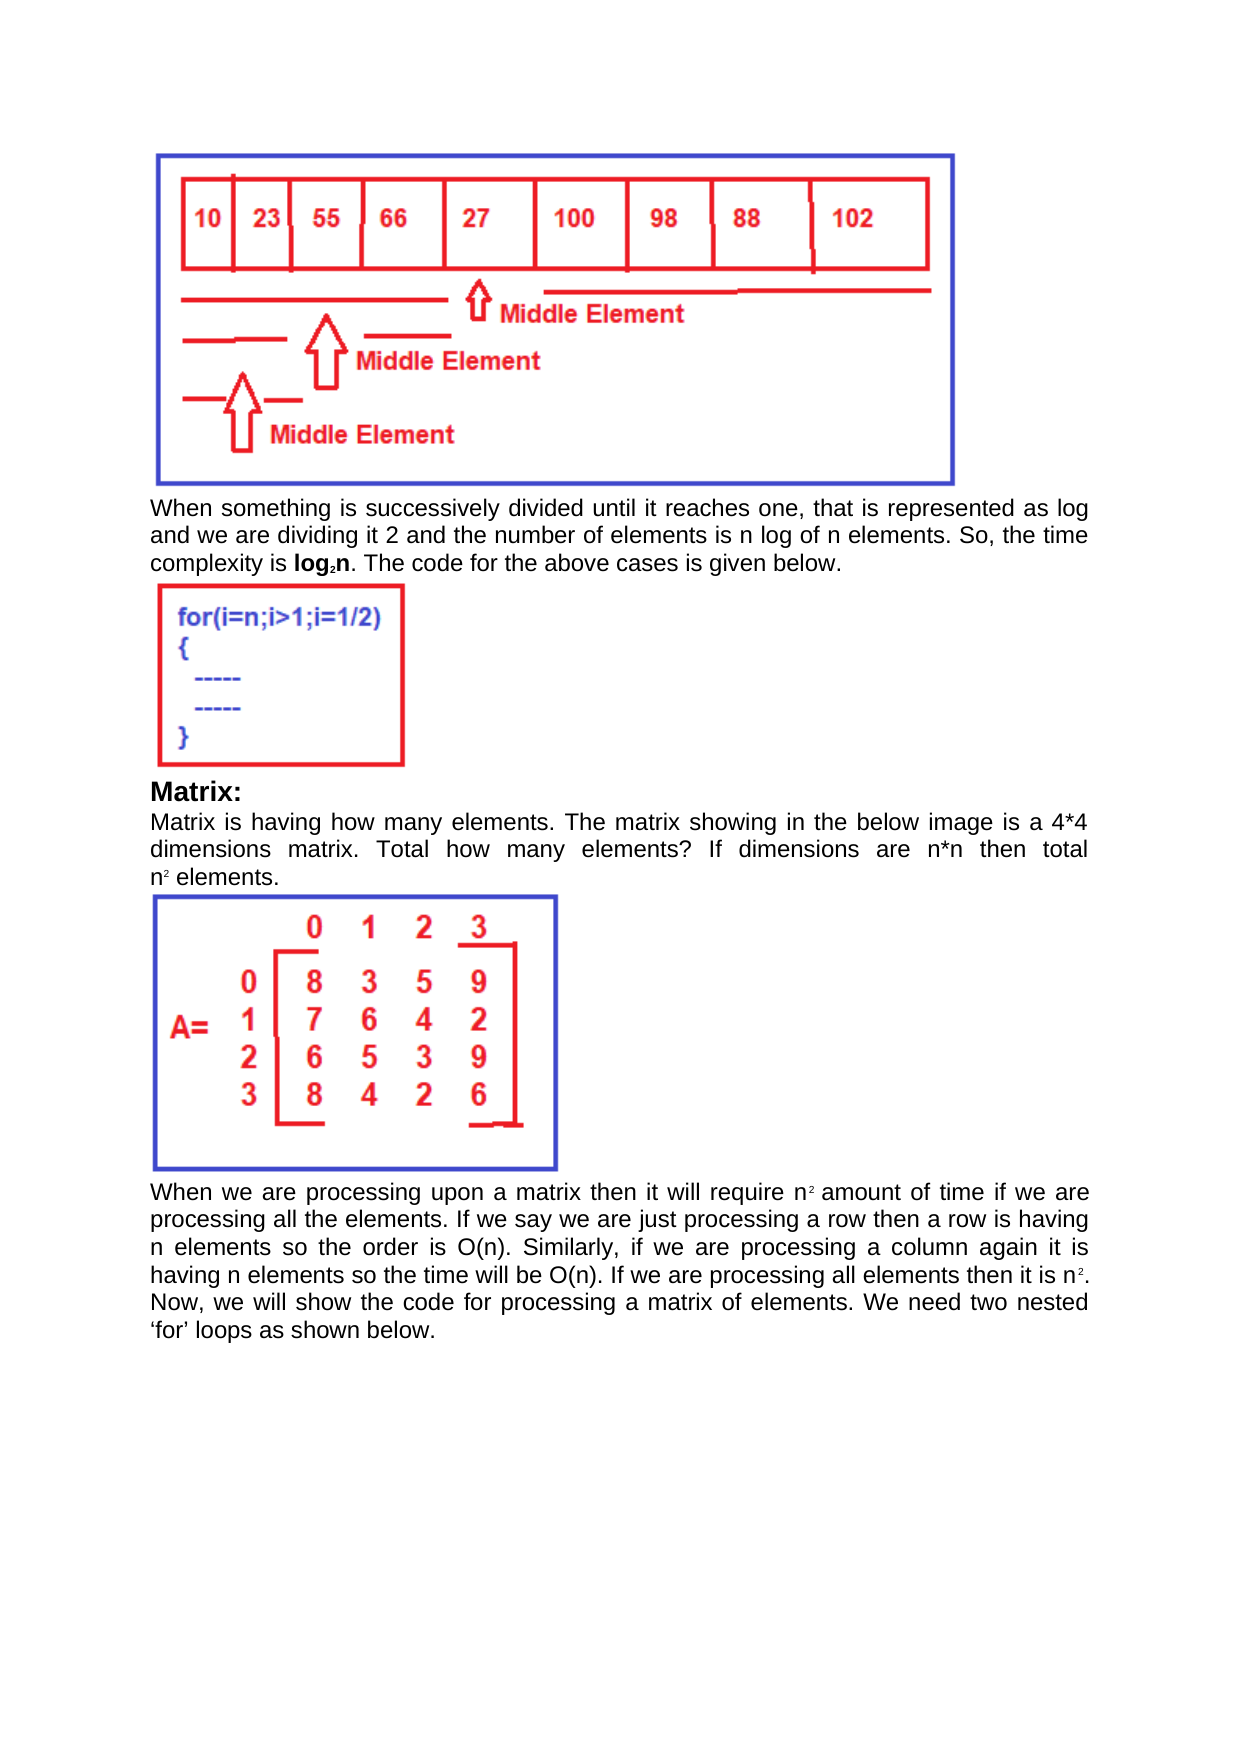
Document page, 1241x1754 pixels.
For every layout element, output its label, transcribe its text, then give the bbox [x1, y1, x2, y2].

text When something is successively divided until it reaches one, that is represented as log and we are dividing it 2 and the number of elements is n log of n elements. So, the time complexity is log2n. The code for the above cases is given below. [150, 494, 1090, 577]
picture [150, 890, 563, 1178]
picture [150, 576, 413, 775]
picture [150, 150, 963, 494]
subtitle Matrix: [150, 775, 1090, 807]
text Matrix is having how many elements. The matrix showing in the below image is a 4*4 dimensions matrix. Total how many elements? If dimensions are n*n then total n2 elements. [150, 807, 1090, 890]
